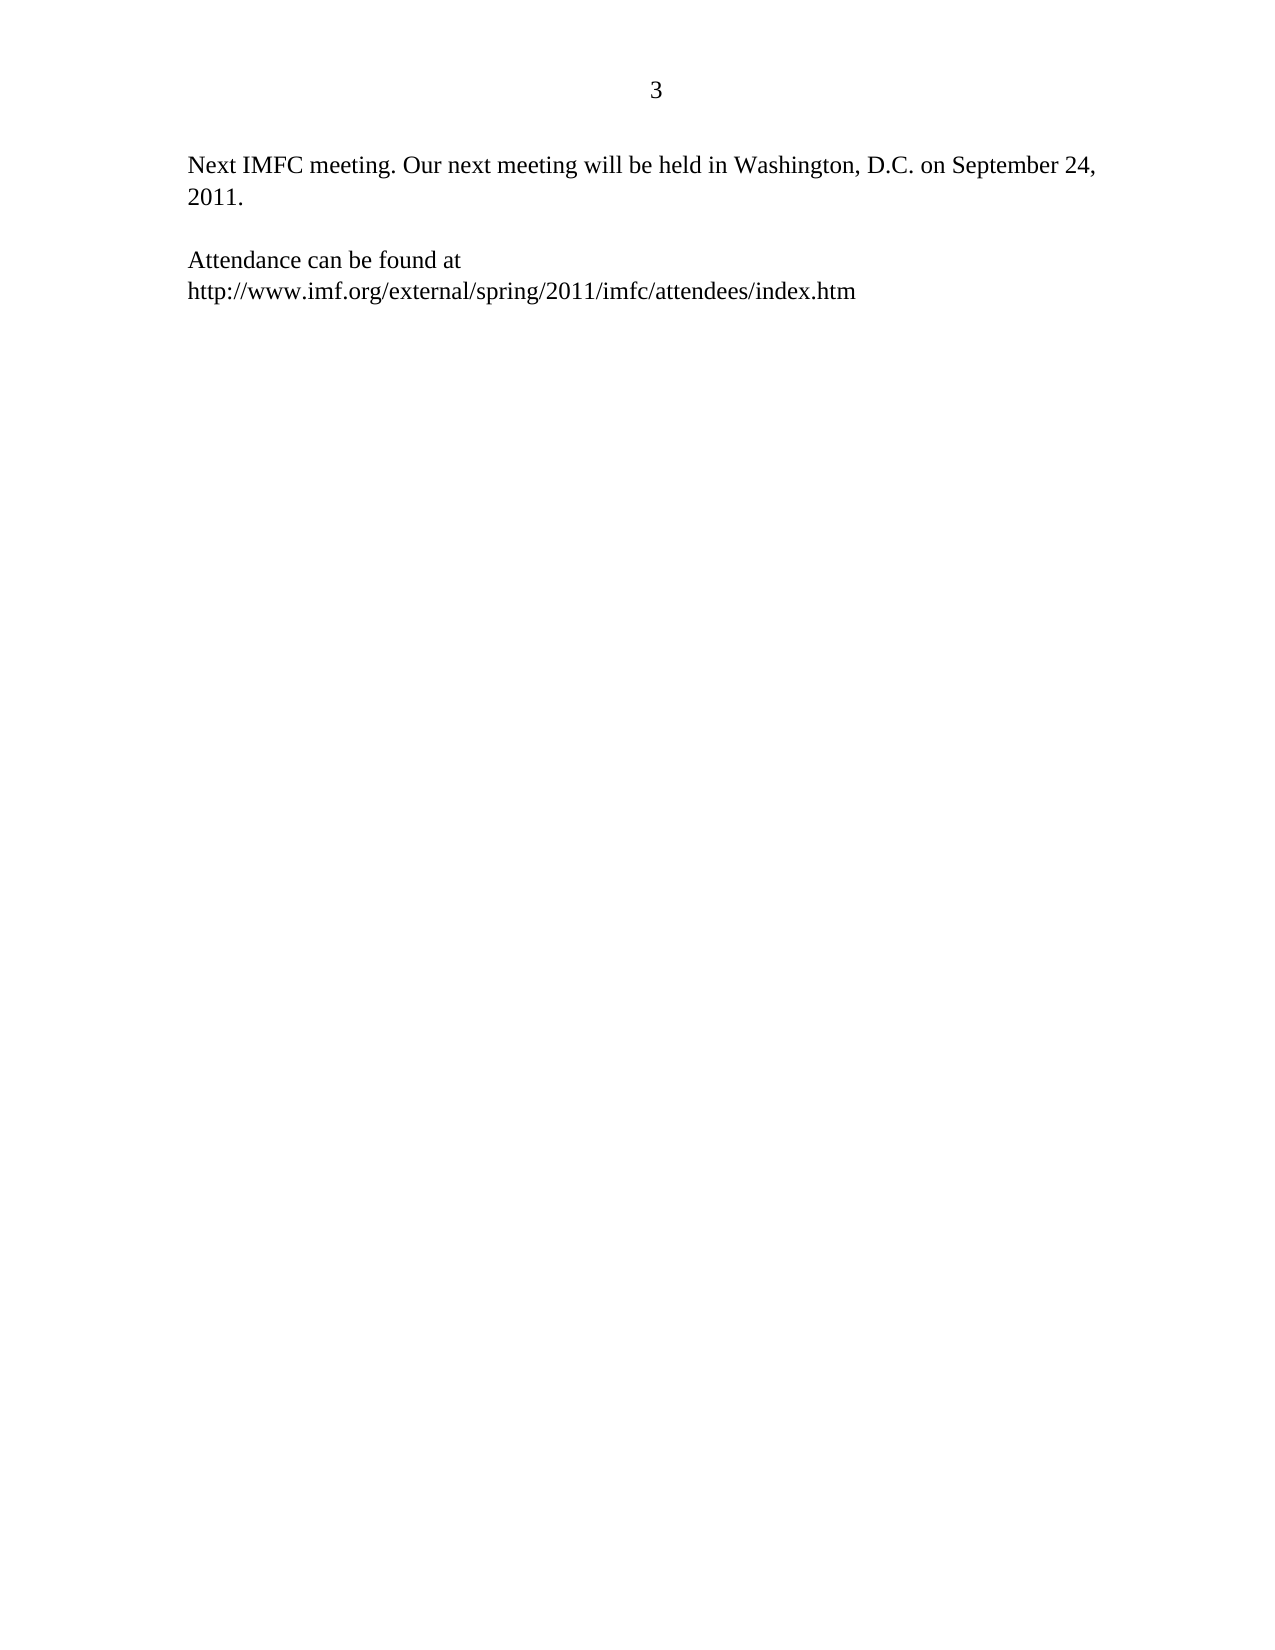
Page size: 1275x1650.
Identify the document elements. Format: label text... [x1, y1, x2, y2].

text Next IMFC meeting. Our next meeting will be held in Washington, D.C. on September 24, 2011. [187, 150, 1125, 210]
text Attendance can be found at http://www.imf.org/external/spring/2011/imfc/attendees/index.htm [187, 245, 1125, 305]
